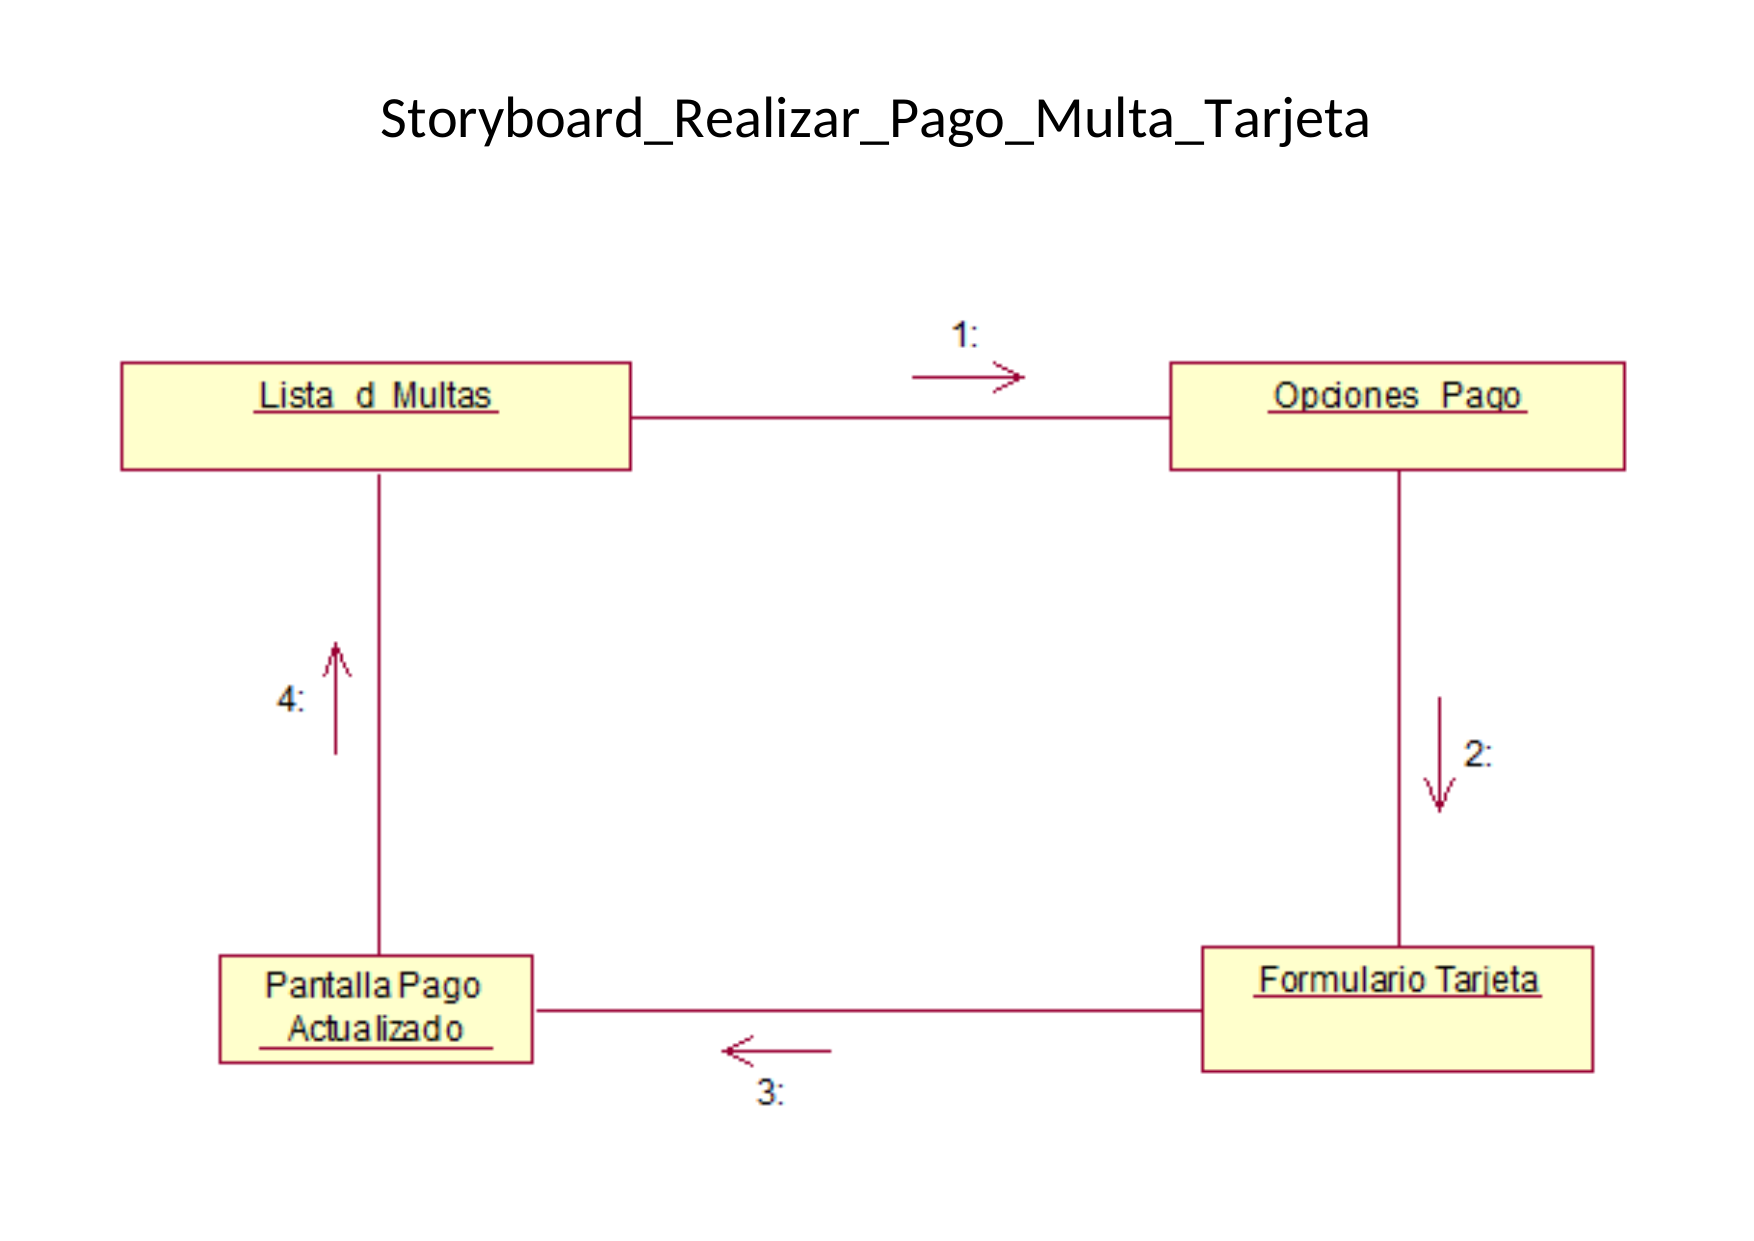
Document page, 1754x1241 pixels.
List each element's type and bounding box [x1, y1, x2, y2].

picture [0, 157, 1754, 1204]
